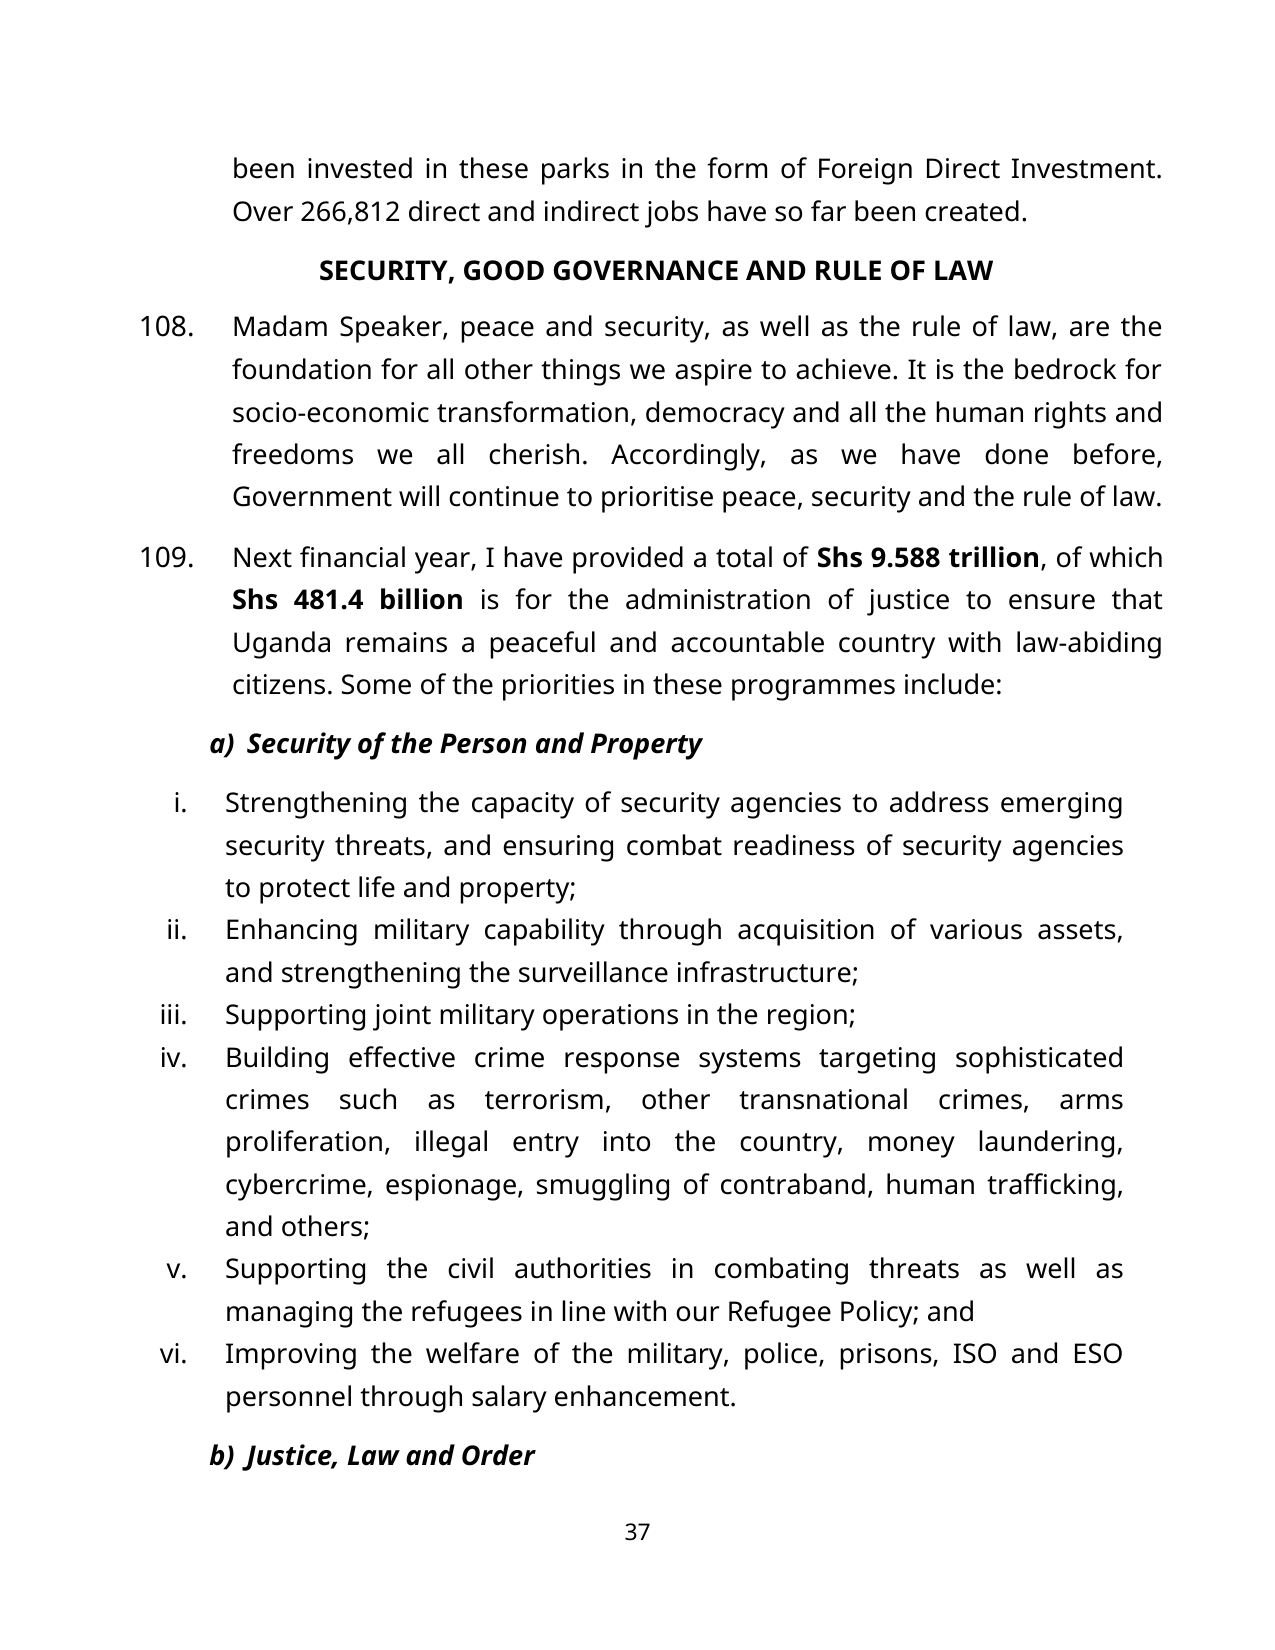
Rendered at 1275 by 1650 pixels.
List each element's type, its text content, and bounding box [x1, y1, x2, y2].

list Justice, Law and Order [209, 1436, 1125, 1473]
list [194, 150, 1164, 229]
list Building effective crime response systems targeting sophisticated crimes such as terrorism, other transnational crimes, arms proliferation, illegal entry into the country, money laundering, cybercrime, espionage, smuggling of contraband, human trafficking, and others; [187, 1038, 1125, 1244]
list Enhancing military capability through acquisition of various assets, and strengthening the surveillance infrastructure; [187, 911, 1125, 990]
list Supporting joint military operations in the region; [187, 996, 1125, 1032]
list Madam Speaker, peace and security, as well as the rule of law, are the foundation for all other things we aspire to achieve. It is the bedrock for socio-economic transformation, democracy and all the human rights and freedoms we all cherish. Accordingly, as we have done before, Government will continue to prioritise peace, security and the rule of law. [194, 307, 1164, 515]
list Security of the Person and Property [209, 724, 1164, 761]
list Supporting the civil authorities in combating threats as well as managing the refugees in line with our Refugee Policy; and [187, 1250, 1125, 1329]
list Improving the welfare of the military, police, prisons, ISO and ESO personnel through salary enhancement. [187, 1335, 1125, 1414]
list Next financial year, I have provided a total of Shs 9.588 trillion, of which Shs 481.4 billion is for the administration of justice to ensure that Uganda remains a peaceful and accountable country with law-abiding citizens. Some of the priorities in these programmes include: [194, 537, 1164, 702]
text SECURITY, GOOD GOVERNANCE AND RULE OF LAW [187, 251, 1125, 288]
list Strengthening the capacity of security agencies to address emerging security threats, and ensuring combat readiness of security agencies to protect life and property; [187, 784, 1125, 905]
